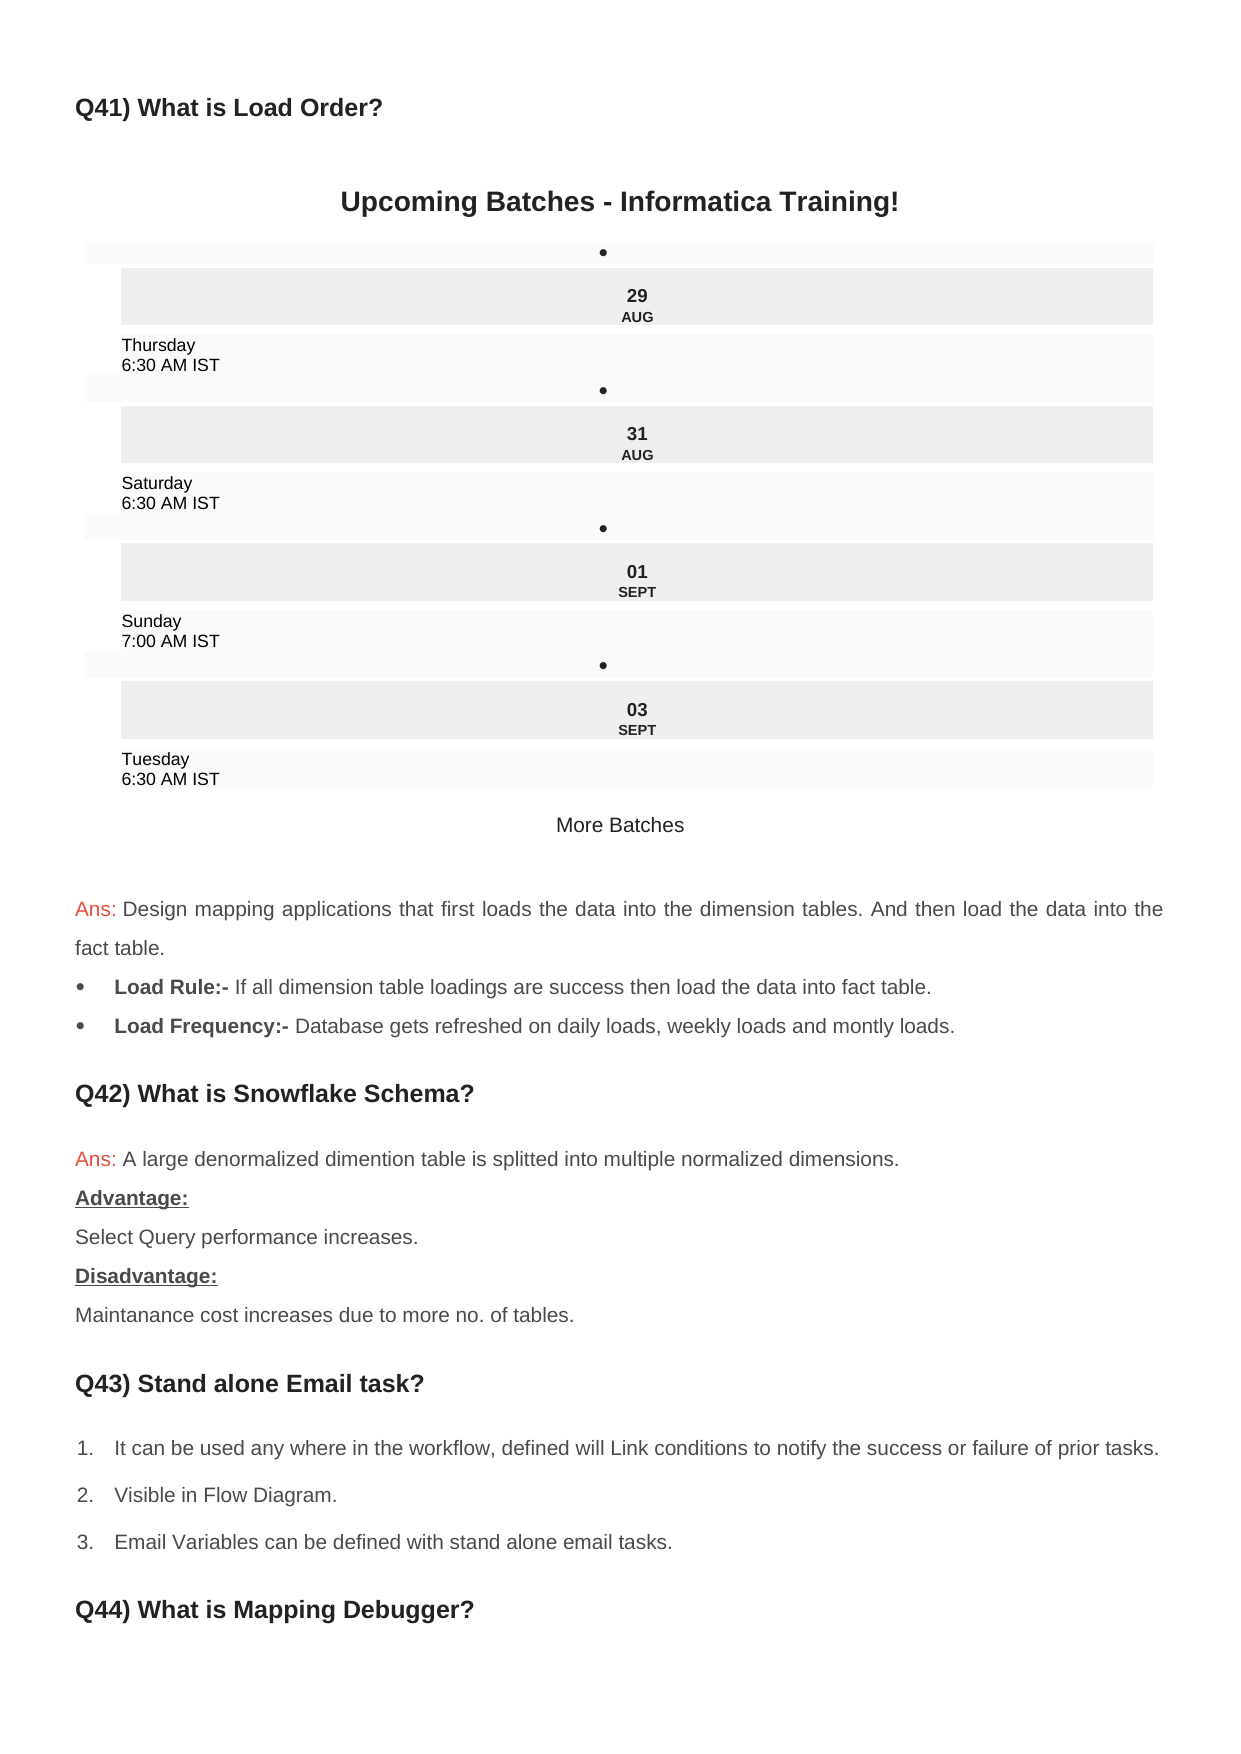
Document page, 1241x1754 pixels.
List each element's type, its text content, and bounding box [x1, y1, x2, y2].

list Visible in Flow Diagram. [77, 1468, 1165, 1507]
text Q42) What is Snowflake Schema? [75, 1061, 1165, 1108]
text AUG [121, 308, 1153, 325]
text 29 [121, 268, 1153, 307]
text Advantage: Select Query performance increases. [75, 1171, 1165, 1249]
text 01 [121, 543, 1153, 583]
list Load Rule:- If all dimension table loadings are success then load the data into fact table. [77, 960, 1165, 999]
text Ans: A large denormalized dimention table is splitted into multiple normalized dimensions. [75, 1132, 1165, 1171]
list It can be used any where in the workflow, defined will Link conditions to notify the success or failure of prior tasks. [77, 1421, 1165, 1460]
list Load Frequency:- Database gets refreshed on daily loads, weekly loads and montly loads. [77, 999, 1165, 1038]
text AUG [121, 446, 1153, 463]
text SEPT [121, 584, 1153, 601]
text Q43) Stand alone Email task? [75, 1350, 1165, 1397]
text Upcoming Batches - Informatica Training! [75, 173, 1165, 217]
text Q41) What is Load Order? [75, 75, 1165, 122]
text 03 [121, 681, 1153, 721]
text Thursday 6:30 AM IST [121, 334, 1153, 375]
list Email Variables can be defined with stand alone email tasks. [77, 1514, 1165, 1553]
text Ans: Design mapping applications that first loads the data into the dimension tables. And then load the data into the fact table. [75, 882, 1165, 960]
text Saturday 6:30 AM IST [121, 472, 1153, 513]
text More Batches [75, 789, 1165, 837]
text Sunday 7:00 AM IST [121, 610, 1153, 651]
text Q44) What is Mapping Debugger? [75, 1577, 1165, 1624]
text 31 [121, 406, 1153, 445]
text SEPT [121, 722, 1153, 739]
text Tuesday 6:30 AM IST [121, 748, 1153, 789]
text Disadvantage: Maintanance cost increases due to more no. of tables. [75, 1249, 1165, 1327]
